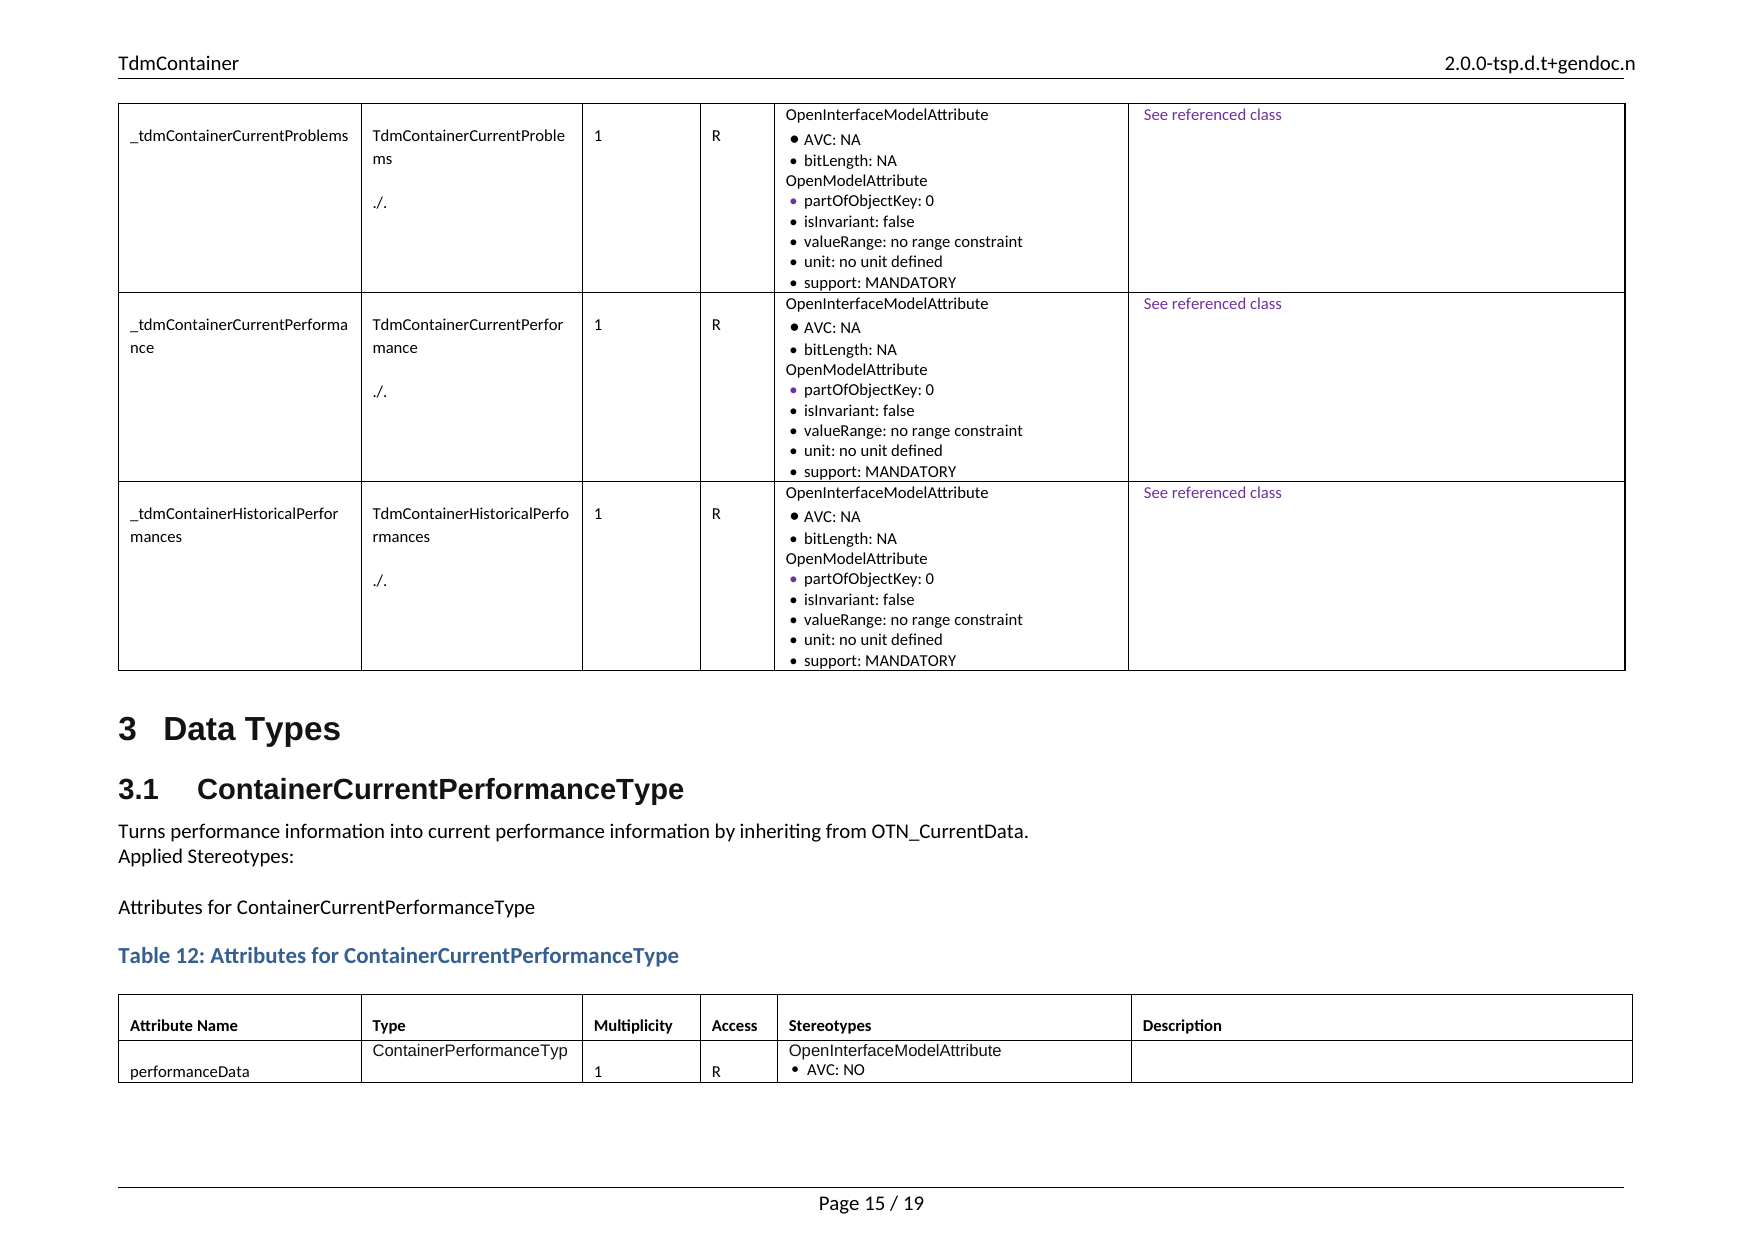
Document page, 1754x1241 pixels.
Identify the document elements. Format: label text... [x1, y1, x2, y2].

table_header Description [1132, 995, 1632, 1039]
text Table 12: Attributes for ContainerCurrentPerformanceType [118, 941, 1624, 969]
subtitle Data Types [118, 709, 1624, 747]
table_cell 1 [583, 482, 700, 670]
table_cell TdmContainerCurrentPerformance ./. [362, 293, 582, 481]
text Attributes for ContainerCurrentPerformanceType [118, 894, 1624, 920]
table_cell See referenced class [1129, 482, 1624, 670]
table_cell R [701, 293, 774, 481]
table_cell TdmContainerHistoricalPerformances ./. [362, 482, 582, 670]
subtitle ContainerCurrentPerformanceType [118, 772, 1624, 806]
table_cell TdmContainerCurrentProblems ./. [362, 104, 582, 292]
table_cell See referenced class [1129, 293, 1624, 481]
table_cell 1 [583, 293, 700, 481]
table_header Type [362, 995, 582, 1039]
table_header Stereotypes [778, 995, 1131, 1039]
text Turns performance information into current performance information by inheriting from OTN_CurrentData. [118, 818, 1624, 844]
table_cell 1 [583, 1041, 700, 1082]
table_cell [775, 104, 1128, 292]
table_cell R [701, 104, 774, 292]
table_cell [1129, 104, 1624, 292]
table_cell [1132, 1041, 1632, 1082]
table_cell R [701, 1041, 777, 1082]
table_cell _tdmContainerCurrentProblems [119, 104, 361, 292]
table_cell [362, 1041, 582, 1082]
table_header Attribute Name [119, 995, 361, 1039]
table_cell R [701, 482, 774, 670]
table_cell 1 [583, 104, 700, 292]
table_header Access [701, 995, 777, 1039]
text Applied Stereotypes: [118, 844, 1624, 869]
table_header Multiplicity [583, 995, 700, 1039]
table_cell performanceData [119, 1041, 361, 1082]
table_cell _tdmContainerCurrentPerformance [119, 293, 361, 481]
table_cell _tdmContainerHistoricalPerformances [119, 482, 361, 670]
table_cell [778, 1041, 1131, 1082]
